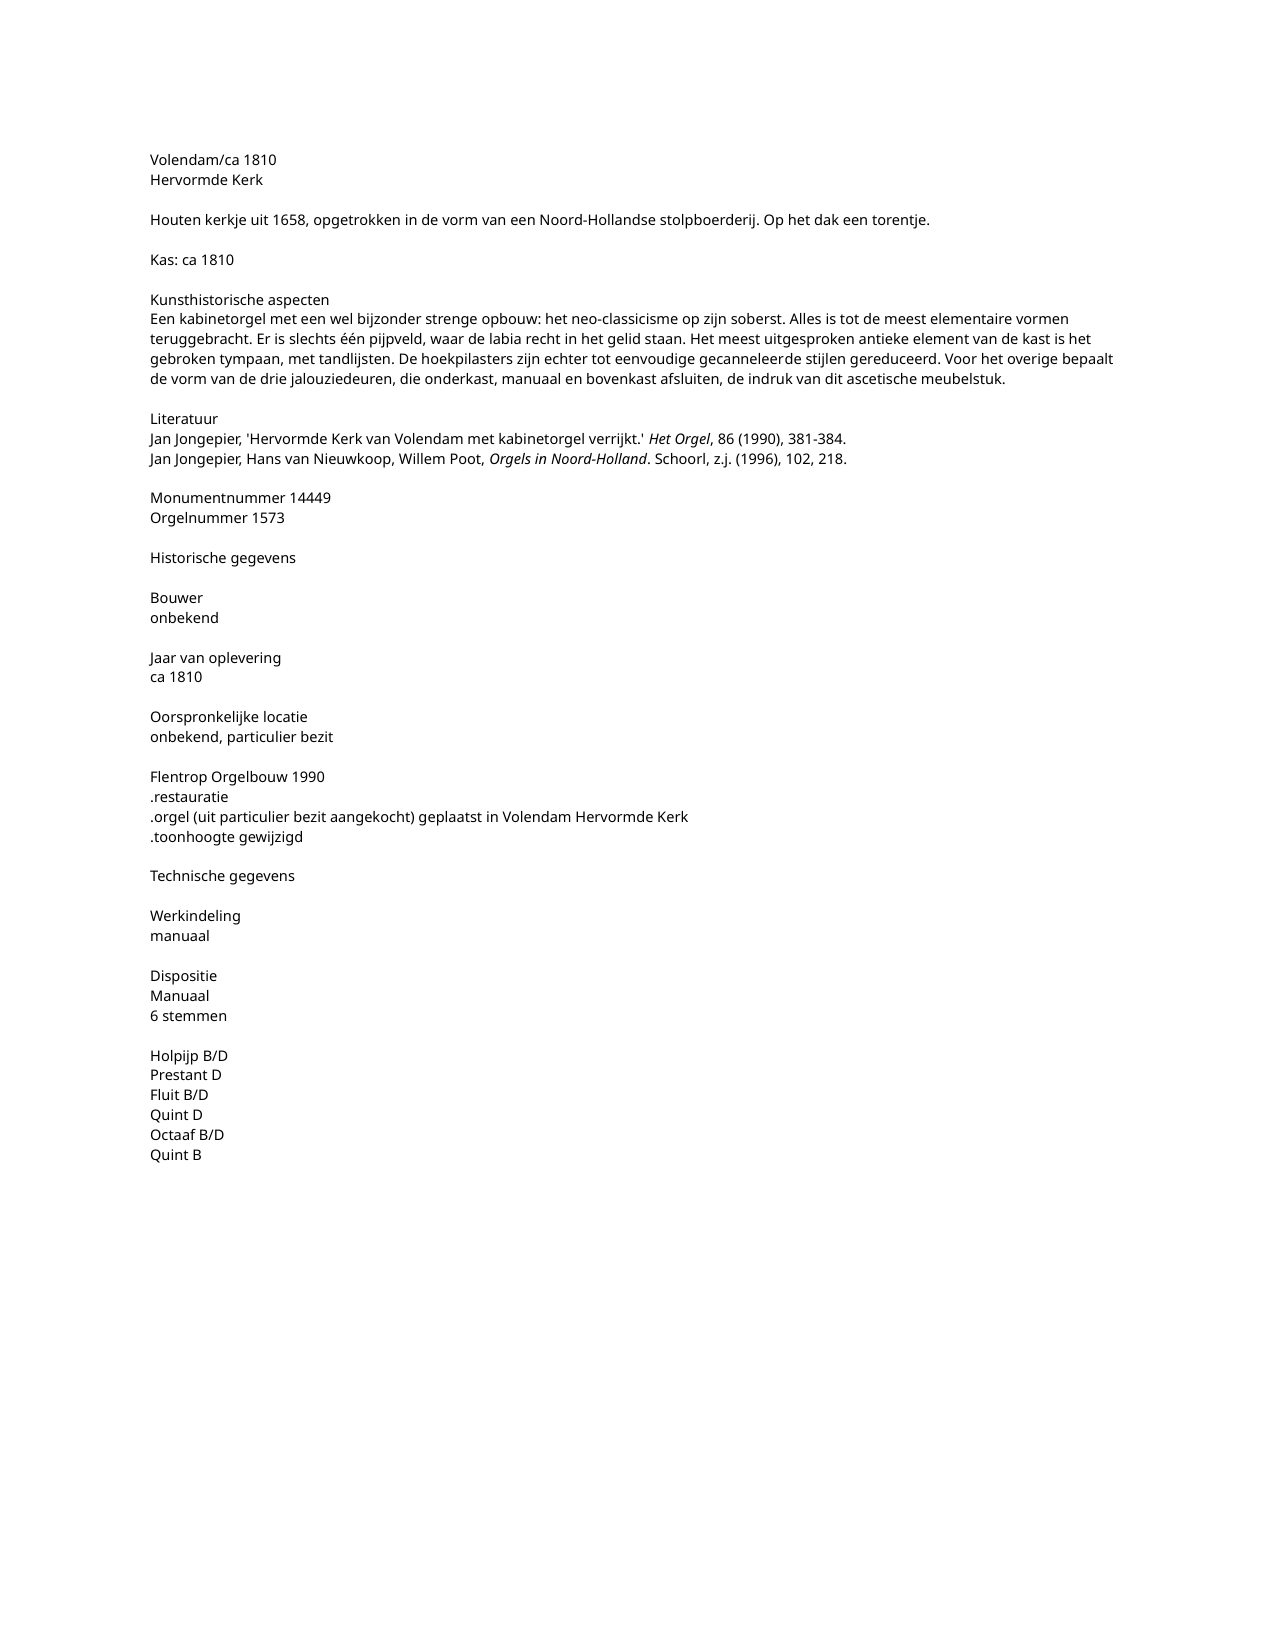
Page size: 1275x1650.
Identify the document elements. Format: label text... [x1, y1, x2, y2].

text Dispositie [150, 966, 1125, 986]
text 6 stemmen [150, 1006, 1125, 1025]
text onbekend, particulier bezit [150, 727, 1125, 747]
text Houten kerkje uit 1658, opgetrokken in de vorm van een Noord-Hollandse stolpboerderij. Op het dak een torentje. [150, 210, 1125, 229]
text Octaaf B/D [150, 1125, 1125, 1145]
text Hervormde Kerk [150, 170, 1125, 190]
text Flentrop Orgelbouw 1990 [150, 767, 1125, 787]
text Een kabinetorgel met een wel bijzonder strenge opbouw: het neo-classicisme op zijn soberst. Alles is tot de meest elementaire vormen teruggebracht. Er is slechts één pijpveld, waar de labia recht in het gelid staan. Het meest uitgesproken antieke element van de kast is het gebroken tympaan, met tandlijsten. De hoekpilasters zijn echter tot eenvoudige gecanneleerde stijlen gereduceerd. Voor het overige bepaalt de vorm van de drie jalouziedeuren, die onderkast, manuaal en bovenkast afsluiten, de indruk van dit ascetische meubelstuk. [150, 309, 1125, 389]
text Oorspronkelijke locatie [150, 707, 1125, 727]
text Werkindeling [150, 906, 1125, 926]
text onbekend [150, 608, 1125, 627]
text .orgel (uit particulier bezit aangekocht) geplaatst in Volendam Hervormde Kerk [150, 807, 1125, 826]
text Jan Jongepier, Hans van Nieuwkoop, Willem Poot, Orgels in Noord-Holland. Schoorl, z.j. (1996), 102, 218. [150, 448, 1125, 468]
text Kunsthistorische aspecten [150, 289, 1125, 309]
text Kas: ca 1810 [150, 249, 1125, 269]
text Literatuur [150, 409, 1125, 428]
text .toonhoogte gewijzigd [150, 826, 1125, 846]
text Historische gegevens [150, 548, 1125, 568]
text Fluit B/D [150, 1085, 1125, 1105]
text Volendam/ca 1810 [150, 150, 1125, 170]
text Holpijp B/D [150, 1045, 1125, 1065]
text Bouwer [150, 588, 1125, 608]
text ca 1810 [150, 667, 1125, 687]
text Monumentnummer 14449 [150, 488, 1125, 508]
text Quint B [150, 1145, 1125, 1165]
text Jan Jongepier, 'Hervormde Kerk van Volendam met kabinetorgel verrijkt.' Het Orgel, 86 (1990), 381-384. [150, 428, 1125, 448]
text Prestant D [150, 1065, 1125, 1085]
text Orgelnummer 1573 [150, 508, 1125, 528]
text Jaar van oplevering [150, 647, 1125, 667]
text .restauratie [150, 787, 1125, 807]
text Quint D [150, 1105, 1125, 1125]
text Technische gegevens [150, 866, 1125, 886]
text manuaal [150, 926, 1125, 946]
text Manuaal [150, 986, 1125, 1006]
